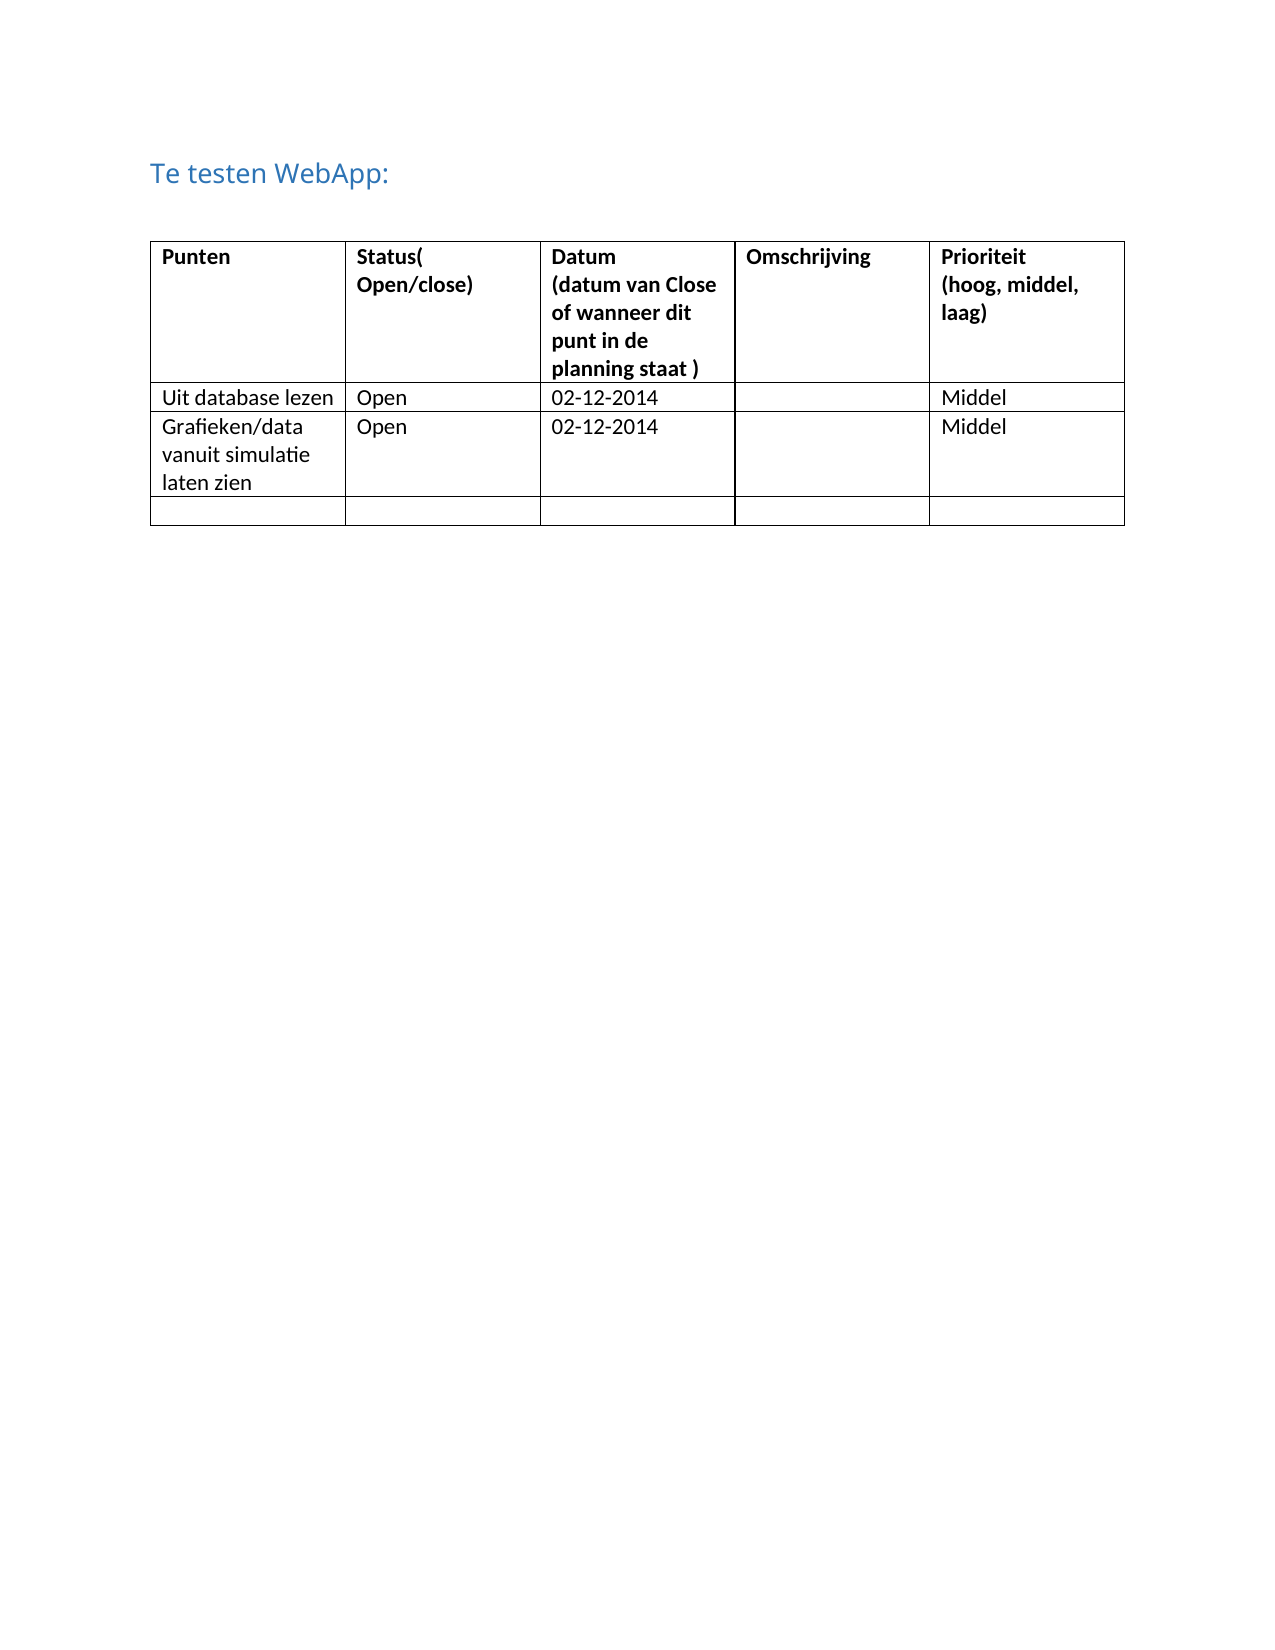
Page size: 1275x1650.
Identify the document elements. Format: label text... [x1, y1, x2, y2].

table_header Datum (datum van Close of wanneer dit punt in de planning staat ) [541, 242, 734, 382]
table_cell 02-12-2014 [541, 412, 734, 496]
subtitle Te testen WebApp: [150, 154, 1125, 191]
table_cell Open [346, 383, 540, 411]
table_cell [736, 497, 929, 525]
table_cell [346, 497, 540, 525]
table_header Prioriteit (hoog, middel, laag) [930, 242, 1124, 382]
table_cell Middel [930, 383, 1124, 411]
table_header Status( Open/close) [346, 242, 540, 382]
table_header Omschrijving [736, 242, 929, 382]
table_header Punten [151, 242, 345, 382]
table_cell Grafieken/data vanuit simulatie laten zien [151, 412, 345, 496]
table_cell [736, 412, 929, 496]
table_cell [151, 497, 345, 525]
table_cell Middel [930, 412, 1124, 496]
table_cell Uit database lezen [151, 383, 345, 411]
table_cell 02-12-2014 [541, 383, 734, 411]
table_cell [541, 497, 734, 525]
table_cell [930, 497, 1124, 525]
table_cell [736, 383, 929, 411]
table_cell Open [346, 412, 540, 496]
